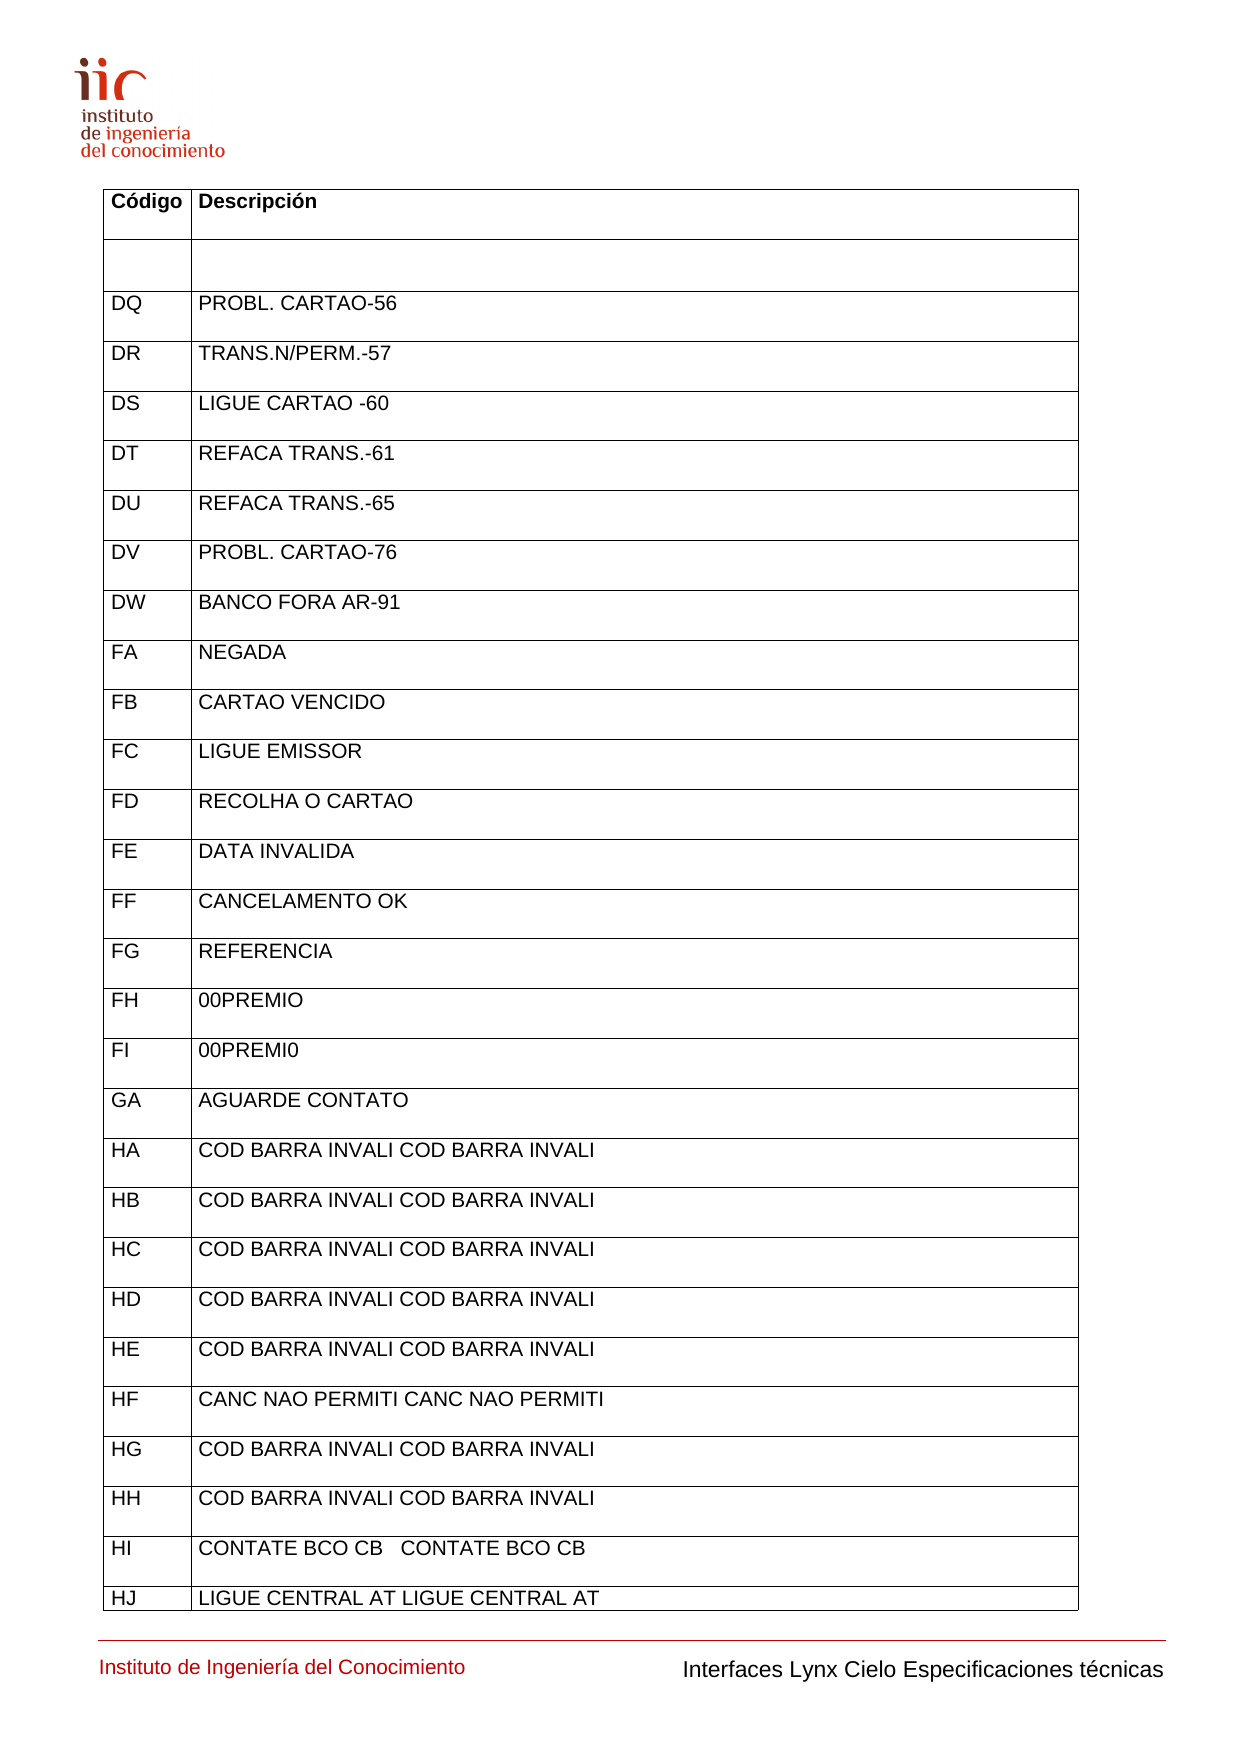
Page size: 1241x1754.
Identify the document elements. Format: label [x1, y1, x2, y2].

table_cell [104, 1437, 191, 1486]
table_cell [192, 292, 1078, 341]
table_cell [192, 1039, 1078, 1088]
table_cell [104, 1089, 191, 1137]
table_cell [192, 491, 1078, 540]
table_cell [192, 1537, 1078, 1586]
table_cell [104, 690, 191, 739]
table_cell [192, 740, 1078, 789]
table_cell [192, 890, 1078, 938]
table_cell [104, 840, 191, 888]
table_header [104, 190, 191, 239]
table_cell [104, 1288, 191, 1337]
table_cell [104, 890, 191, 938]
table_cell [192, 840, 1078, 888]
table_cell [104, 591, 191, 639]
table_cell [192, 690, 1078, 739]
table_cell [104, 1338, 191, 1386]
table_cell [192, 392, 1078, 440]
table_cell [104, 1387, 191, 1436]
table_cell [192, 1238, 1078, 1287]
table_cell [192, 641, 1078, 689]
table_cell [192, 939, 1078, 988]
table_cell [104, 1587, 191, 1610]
picture [73, 57, 225, 158]
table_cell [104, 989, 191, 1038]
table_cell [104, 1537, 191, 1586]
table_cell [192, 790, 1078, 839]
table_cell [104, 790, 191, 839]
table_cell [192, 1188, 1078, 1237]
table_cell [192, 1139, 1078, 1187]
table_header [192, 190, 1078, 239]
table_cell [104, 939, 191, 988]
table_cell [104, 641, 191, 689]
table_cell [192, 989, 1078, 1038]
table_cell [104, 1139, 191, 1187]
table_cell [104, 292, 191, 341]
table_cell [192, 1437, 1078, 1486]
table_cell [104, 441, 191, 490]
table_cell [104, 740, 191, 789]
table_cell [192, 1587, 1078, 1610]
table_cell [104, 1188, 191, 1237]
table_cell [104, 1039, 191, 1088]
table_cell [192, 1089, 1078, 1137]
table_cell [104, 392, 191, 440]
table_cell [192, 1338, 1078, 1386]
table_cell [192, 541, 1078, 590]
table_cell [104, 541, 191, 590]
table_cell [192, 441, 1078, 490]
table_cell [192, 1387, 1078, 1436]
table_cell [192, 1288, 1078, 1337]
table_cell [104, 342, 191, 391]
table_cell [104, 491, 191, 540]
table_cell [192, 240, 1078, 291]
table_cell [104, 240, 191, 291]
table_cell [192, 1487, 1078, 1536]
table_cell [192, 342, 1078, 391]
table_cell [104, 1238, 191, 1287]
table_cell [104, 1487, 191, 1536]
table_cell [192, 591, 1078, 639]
